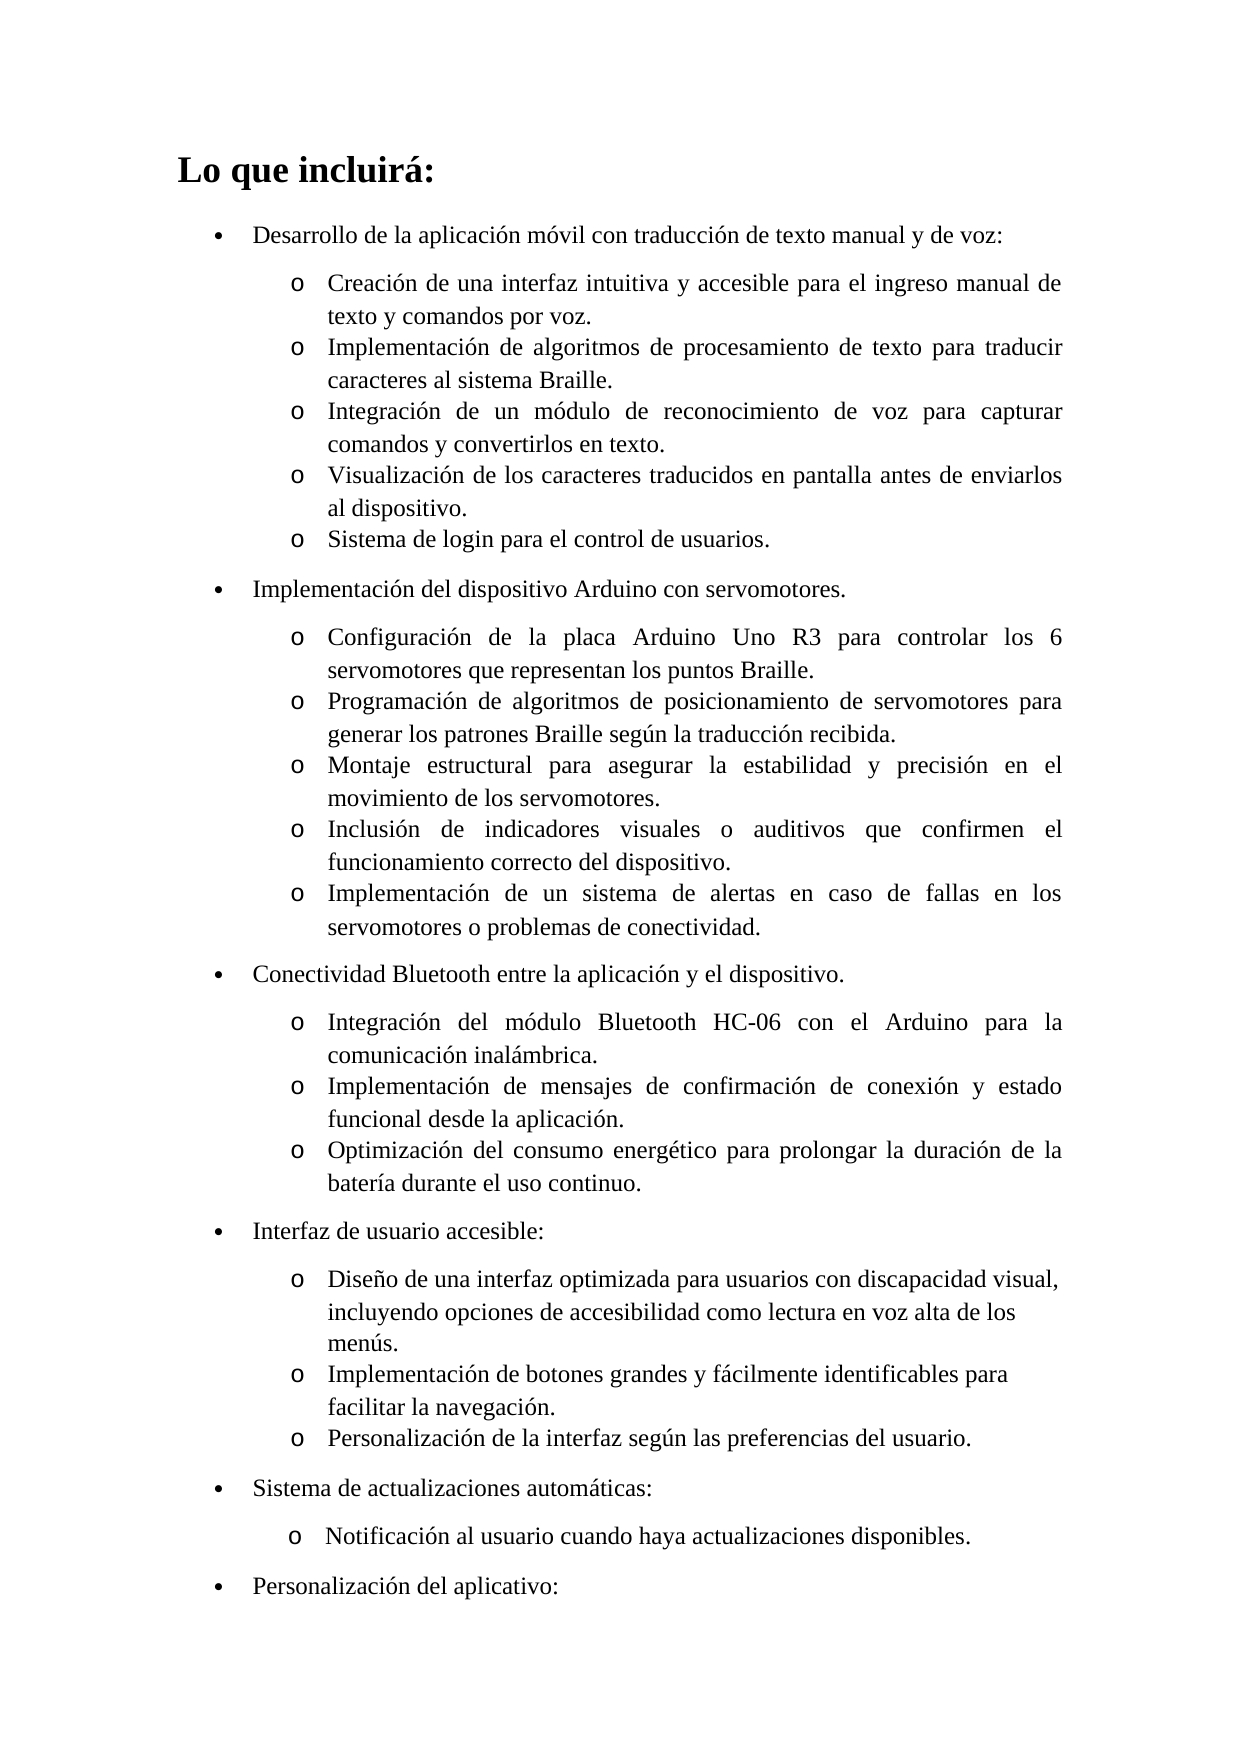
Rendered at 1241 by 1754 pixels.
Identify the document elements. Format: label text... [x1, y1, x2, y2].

list Personalización de la interfaz según las preferencias del usuario. [290, 1423, 1063, 1454]
list Creación de una interfaz intuitiva y accesible para el ingreso manual de texto y comandos por voz. [290, 268, 1063, 329]
list Integración del módulo Bluetooth HC-06 con el Arduino para la comunicación inalámbrica. [290, 1007, 1063, 1069]
list Programación de algoritmos de posicionamiento de servomotores para generar los patrones Braille según la traducción recibida. [290, 686, 1063, 748]
list Implementación de un sistema de alertas en caso de fallas en los servomotores o problemas de conectividad. [290, 878, 1063, 940]
list Implementación de mensajes de confirmación de conexión y estado funcional desde la aplicación. [290, 1071, 1063, 1133]
list Sistema de login para el control de usuarios. [290, 524, 1063, 555]
list Implementación del dispositivo Arduino con servomotores. [215, 574, 1063, 603]
list Personalización del aplicativo: [215, 1571, 1063, 1599]
list Configuración de la placa Arduino Uno R3 para controlar los 6 servomotores que representan los puntos Braille. [290, 622, 1063, 684]
list Integración de un módulo de reconocimiento de voz para capturar comandos y convertirlos en texto. [290, 396, 1063, 458]
list Sistema de actualizaciones automáticas: [215, 1473, 1063, 1502]
list Conectividad Bluetooth entre la aplicación y el dispositivo. [215, 959, 1063, 988]
list Implementación de botones grandes y fácilmente identificables para facilitar la navegación. [290, 1359, 1063, 1421]
list Optimización del consumo energético para prolongar la duración de la batería durante el uso continuo. [290, 1135, 1063, 1197]
list Visualización de los caracteres traducidos en pantalla antes de enviarlos al dispositivo. [290, 460, 1063, 522]
list Desarrollo de la aplicación móvil con traducción de texto manual y de voz: [215, 220, 1063, 249]
list Montaje estructural para asegurar la estabilidad y precisión en el movimiento de los servomotores. [290, 750, 1063, 812]
list Notificación al usuario cuando haya actualizaciones disponibles. [287, 1521, 1063, 1552]
list Implementación de algoritmos de procesamiento de texto para traducir caracteres al sistema Braille. [290, 332, 1063, 394]
list Inclusión de indicadores visuales o auditivos que confirmen el funcionamiento correcto del dispositivo. [290, 814, 1063, 876]
list Diseño de una interfaz optimizada para usuarios con discapacidad visual, incluyendo opciones de accesibilidad como lectura en voz alta de los menús. [290, 1264, 1063, 1357]
list Interfaz de usuario accesible: [215, 1216, 1063, 1245]
subtitle Lo que incluirá: [177, 148, 1063, 191]
